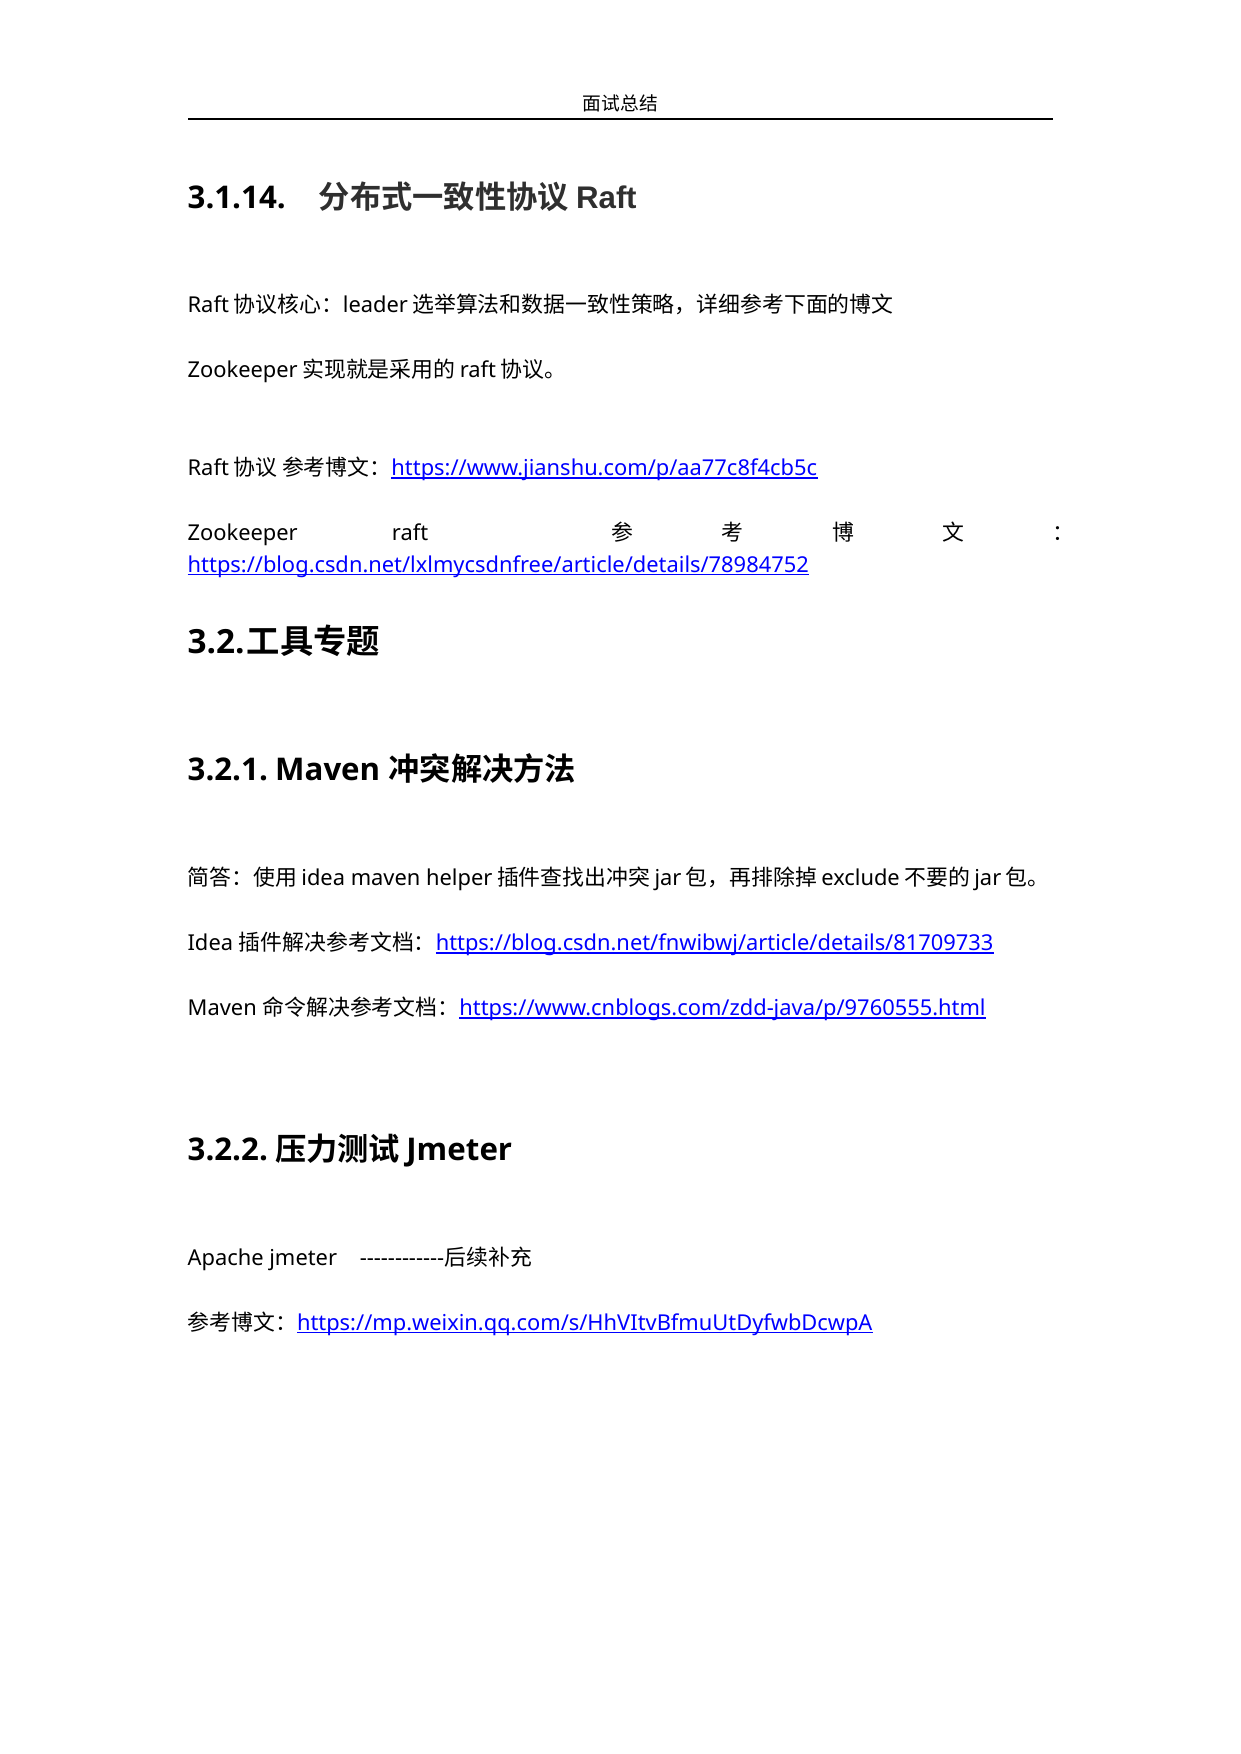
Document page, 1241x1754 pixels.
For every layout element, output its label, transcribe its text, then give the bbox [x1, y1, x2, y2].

text Apache jmeter ------------后续补充 [187, 1239, 1053, 1272]
text 参考博文：https://mp.weixin.qq.com/s/HhVItvBfmuUtDyfwbDcwpA [187, 1304, 1053, 1337]
subtitle Maven 冲突解决方法 [187, 734, 1053, 799]
text Idea 插件解决参考文档：https://blog.csdn.net/fnwibwj/article/details/81709733 [187, 924, 1053, 957]
subtitle 工具专题 [187, 607, 1053, 672]
text 简答：使用idea maven helper插件查找出冲突jar包，再排除掉exclude不要的jar包。 [187, 859, 1053, 892]
text Raft协议核心：leader选举算法和数据一致性策略，详细参考下面的博文 [187, 287, 1053, 320]
text Zookeeper实现就是采用的raft协议。 [187, 352, 1053, 385]
text Zookeeper raft 参考博文：https://blog.csdn.net/lxlmycsdnfree/article/details/78984752 [187, 515, 1053, 580]
text Raft协议 参考博文：https://www.jianshu.com/p/aa77c8f4cb5c [187, 450, 1053, 482]
subtitle 压力测试Jmeter [187, 1114, 1053, 1179]
subtitle 分布式一致性协议 Raft [187, 162, 1053, 227]
text Maven 命令解决参考文档：https://www.cnblogs.com/zdd-java/p/9760555.html [187, 989, 1053, 1022]
